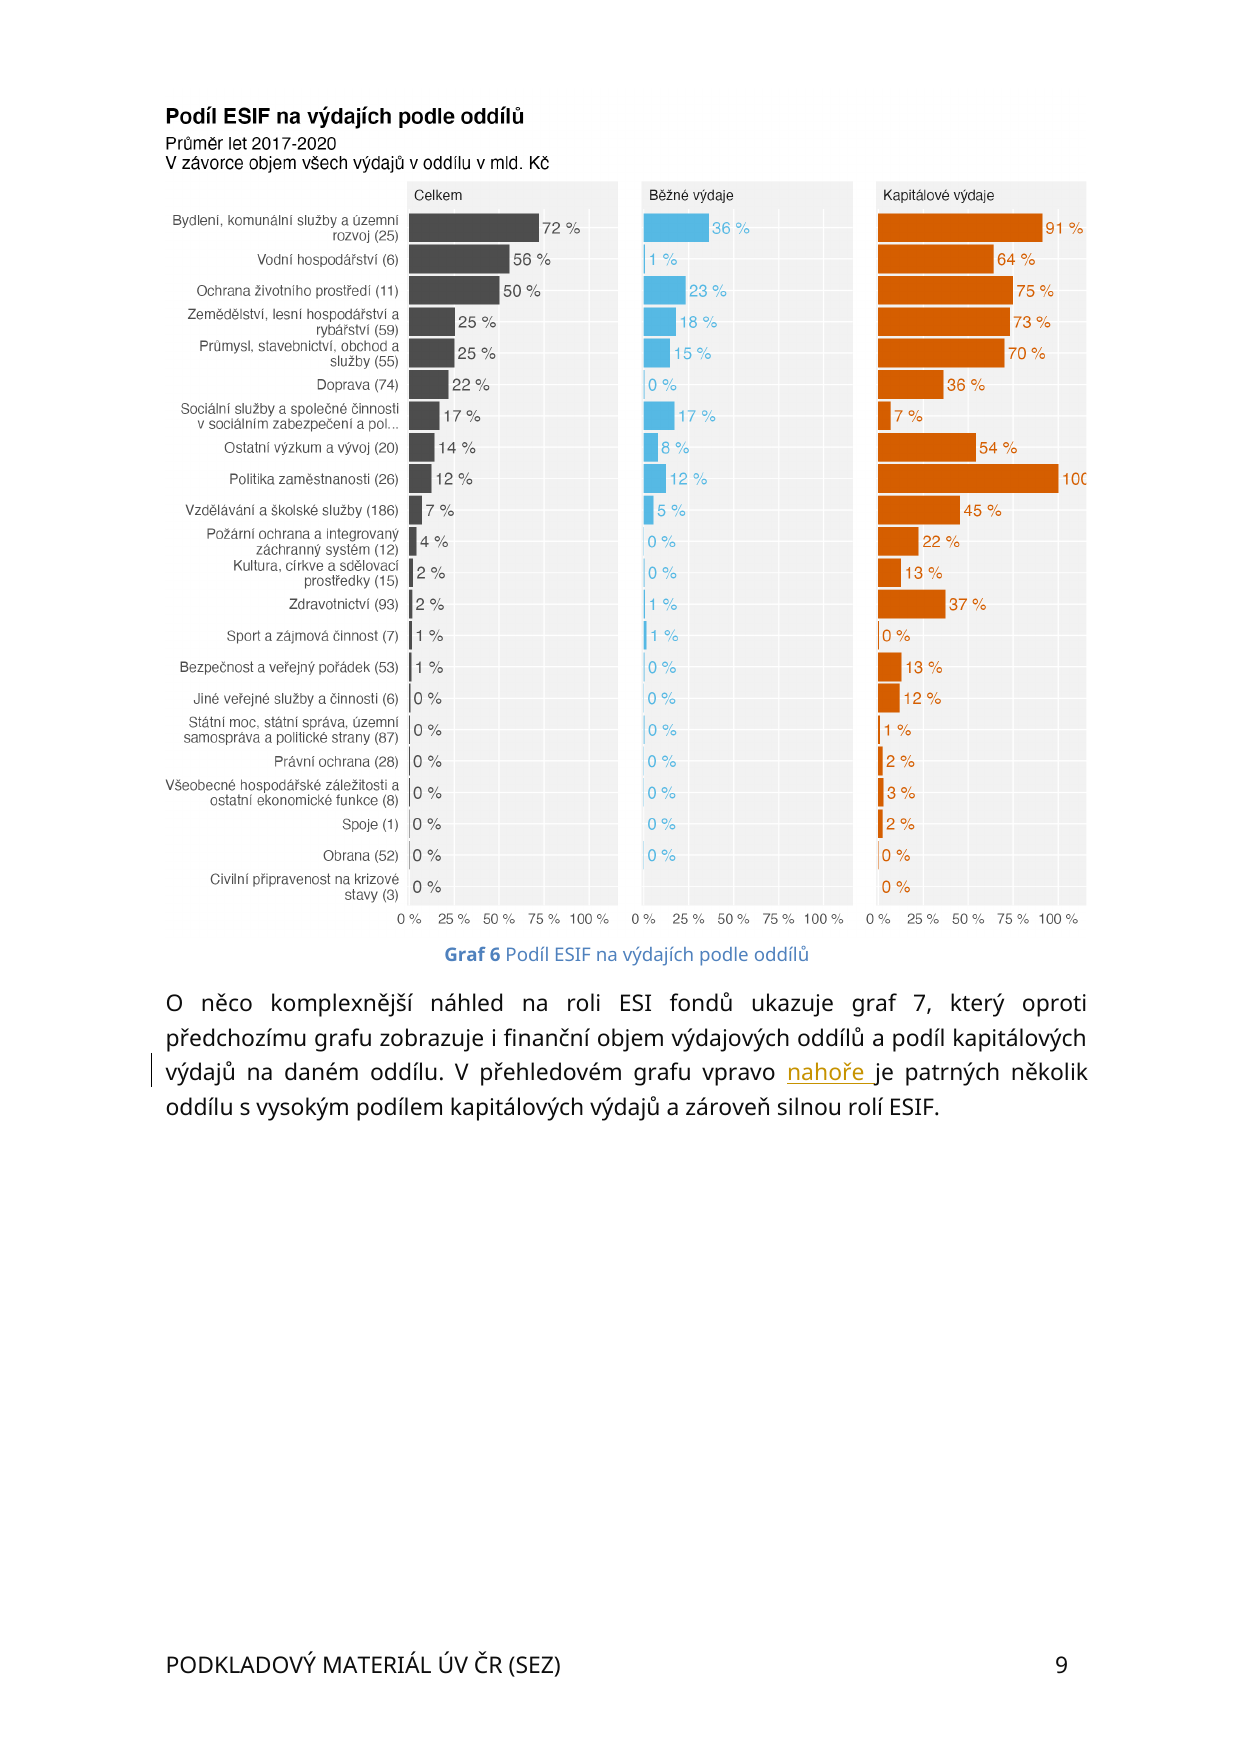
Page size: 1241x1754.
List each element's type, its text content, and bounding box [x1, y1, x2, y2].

text O něco komplexnější náhled na roli ESI fondů ukazuje graf 7, který oproti předchozímu grafu zobrazuje i finanční objem výdajových oddílů a podíl kapitálových výdajů na daném oddílu. V přehledovém grafu vpravo je patrných několik oddílu s vysokým podílem kapitálových výdajů a zároveň silnou rolí ESIF. [165, 987, 1088, 1122]
picture [165, 88, 1087, 938]
text Graf 6 Podíl ESIF na výdajích podle oddílů [165, 941, 1088, 966]
